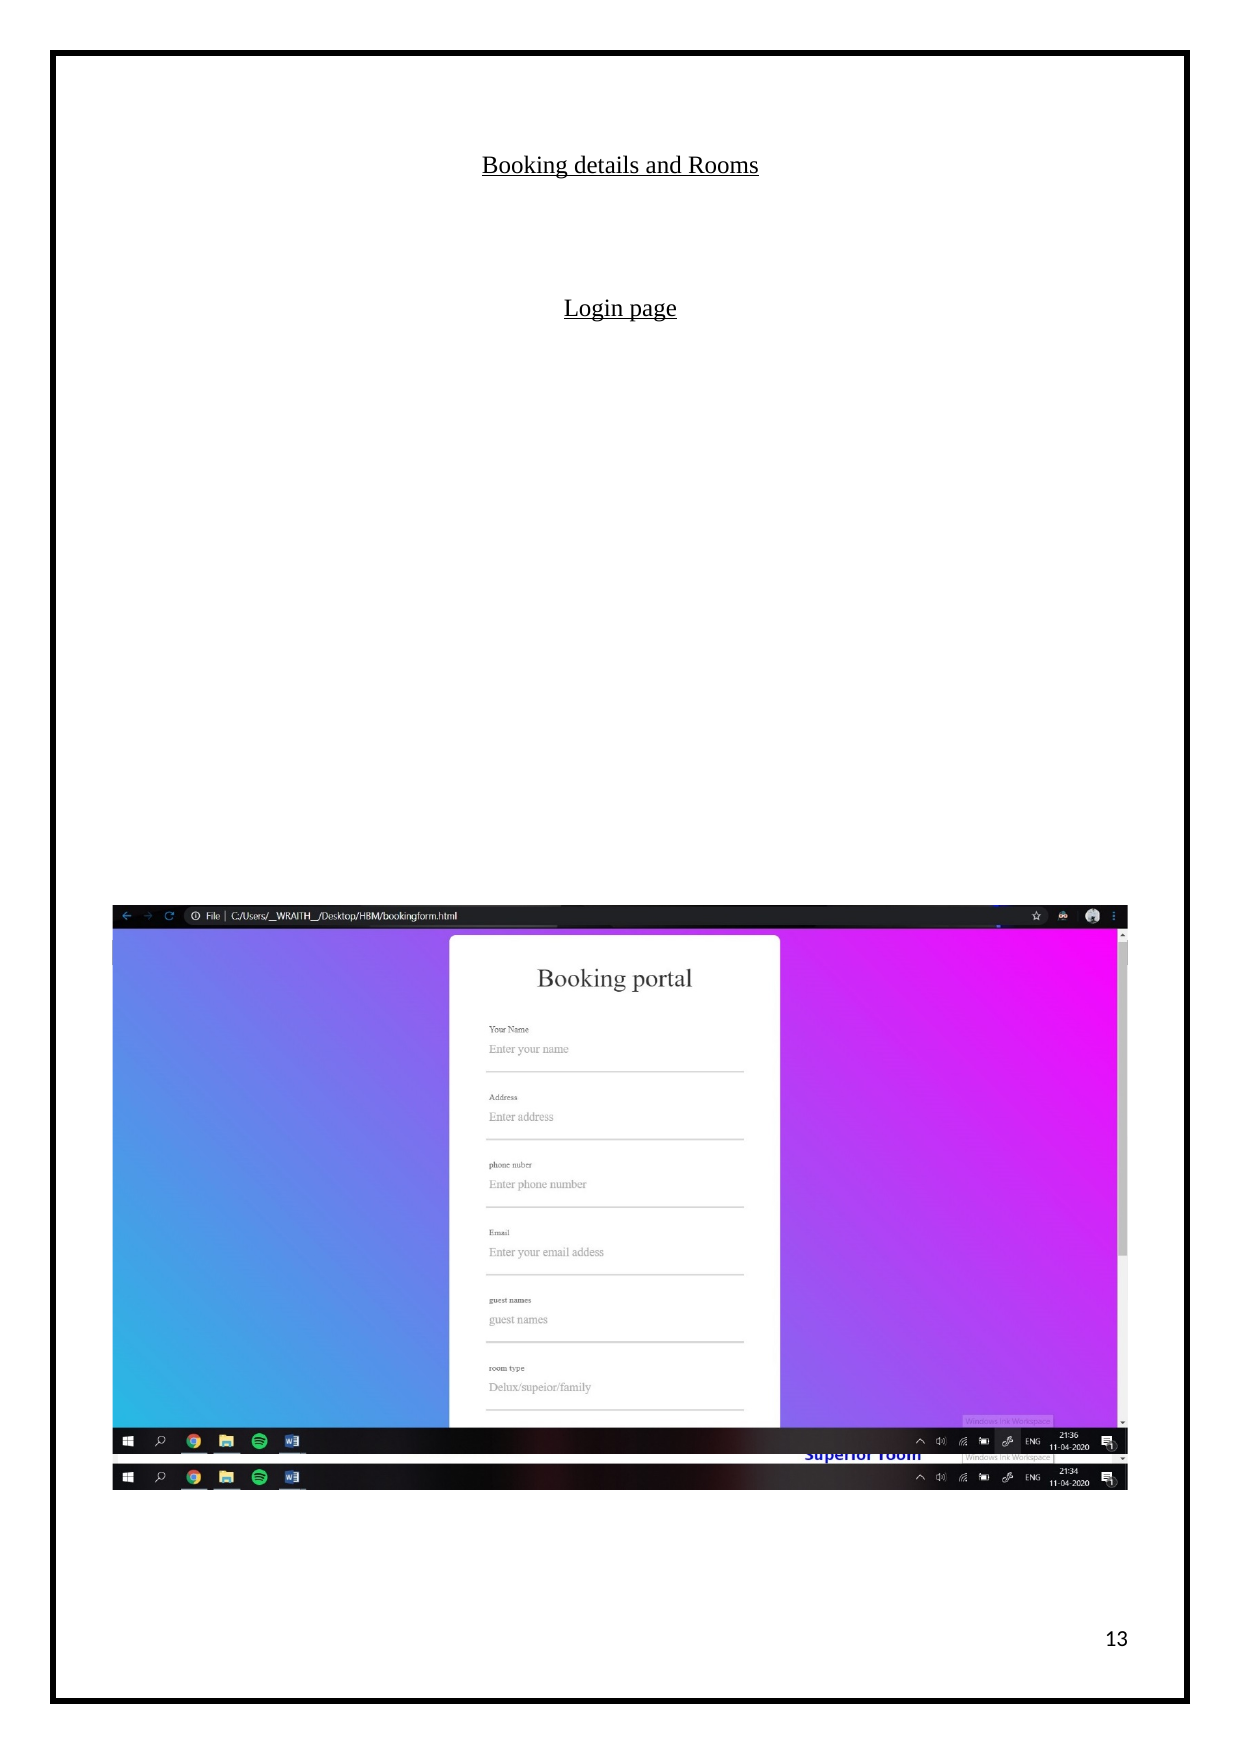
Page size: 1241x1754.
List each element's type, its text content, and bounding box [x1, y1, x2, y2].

text Booking details and Rooms [112, 150, 1128, 179]
picture [112, 905, 1128, 1490]
text Login page [112, 293, 1128, 322]
